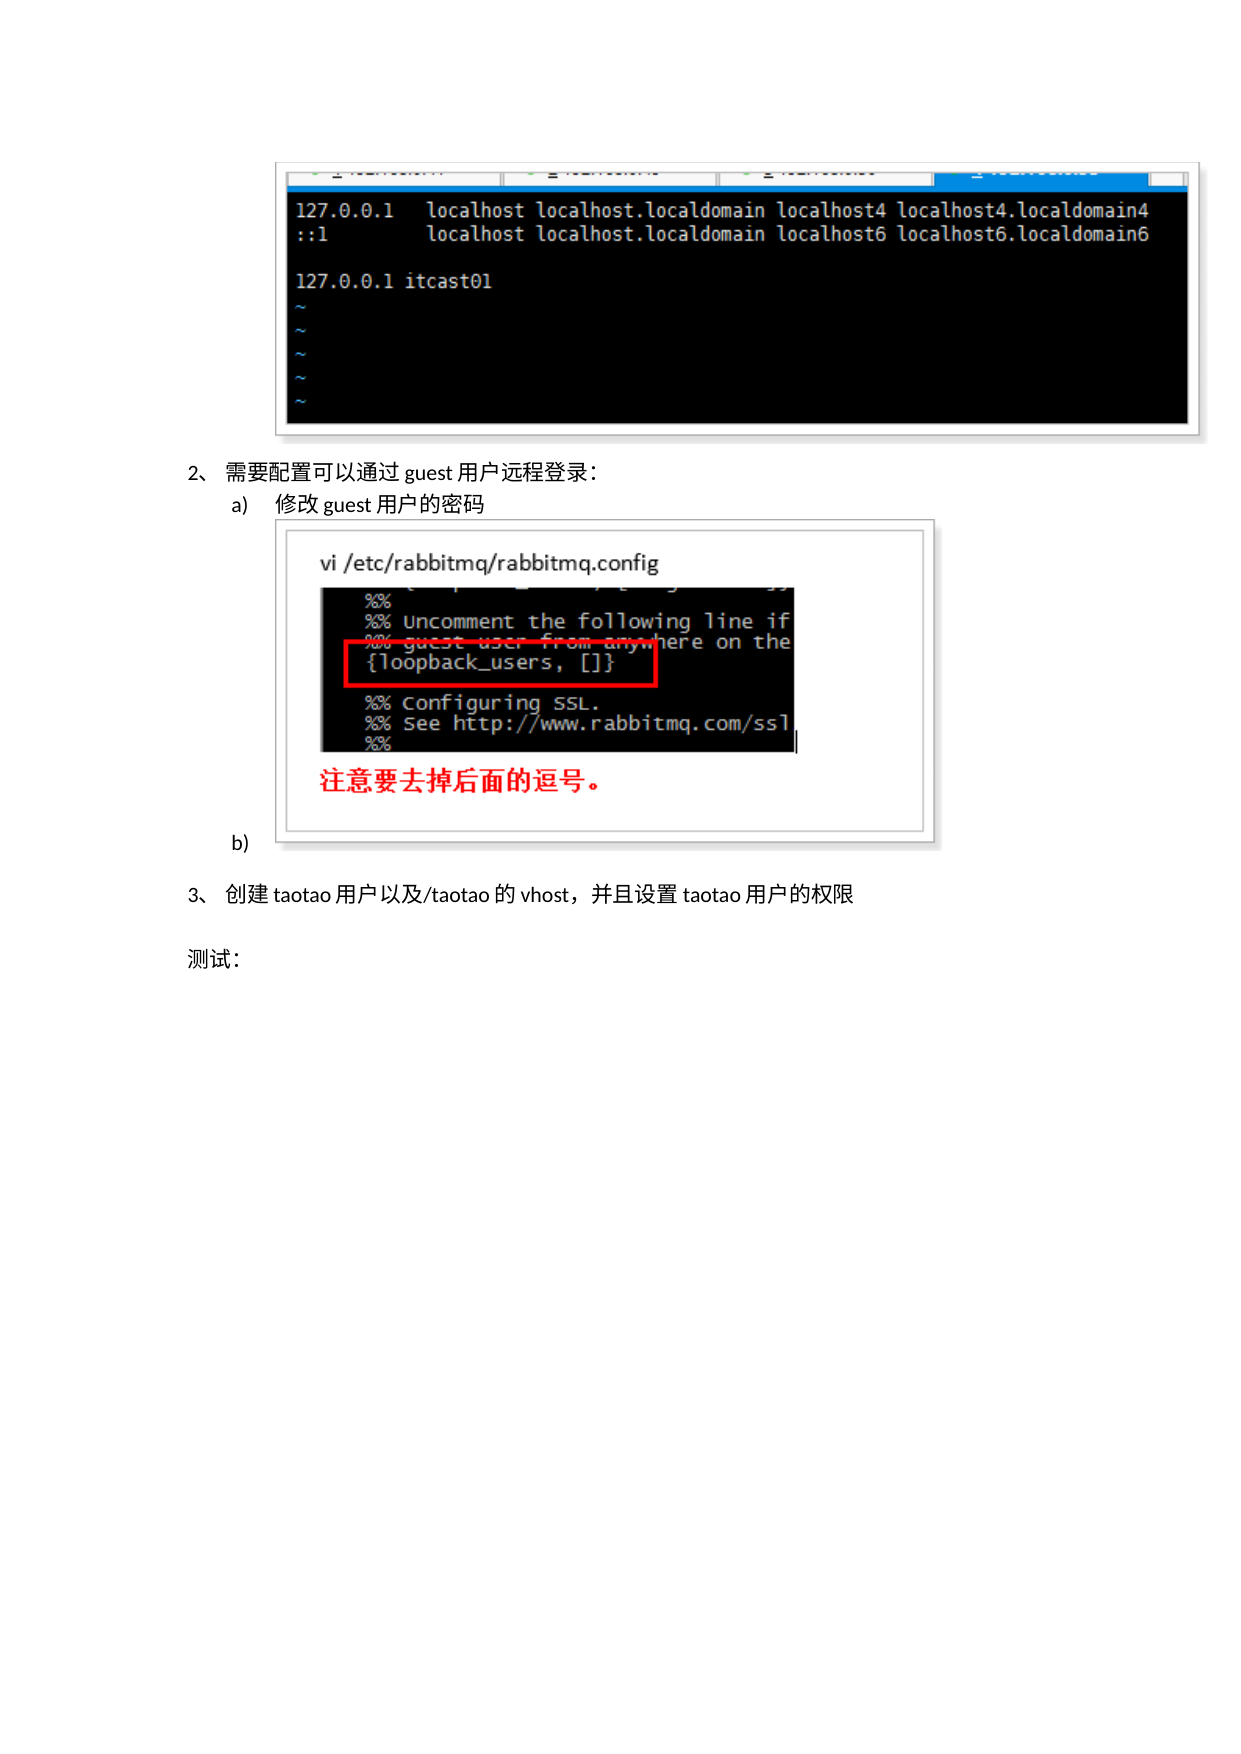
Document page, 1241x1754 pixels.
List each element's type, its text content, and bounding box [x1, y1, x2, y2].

list 需要配置可以通过guest用户远程登录： [187, 454, 1053, 487]
picture [275, 519, 943, 851]
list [231, 162, 1053, 454]
picture [275, 162, 1208, 444]
list 创建taotao用户以及/taotao的vhost，并且设置taotao用户的权限 [187, 877, 1053, 909]
list 修改guest用户的密码 [231, 487, 1053, 519]
text 测试： [187, 942, 1053, 974]
